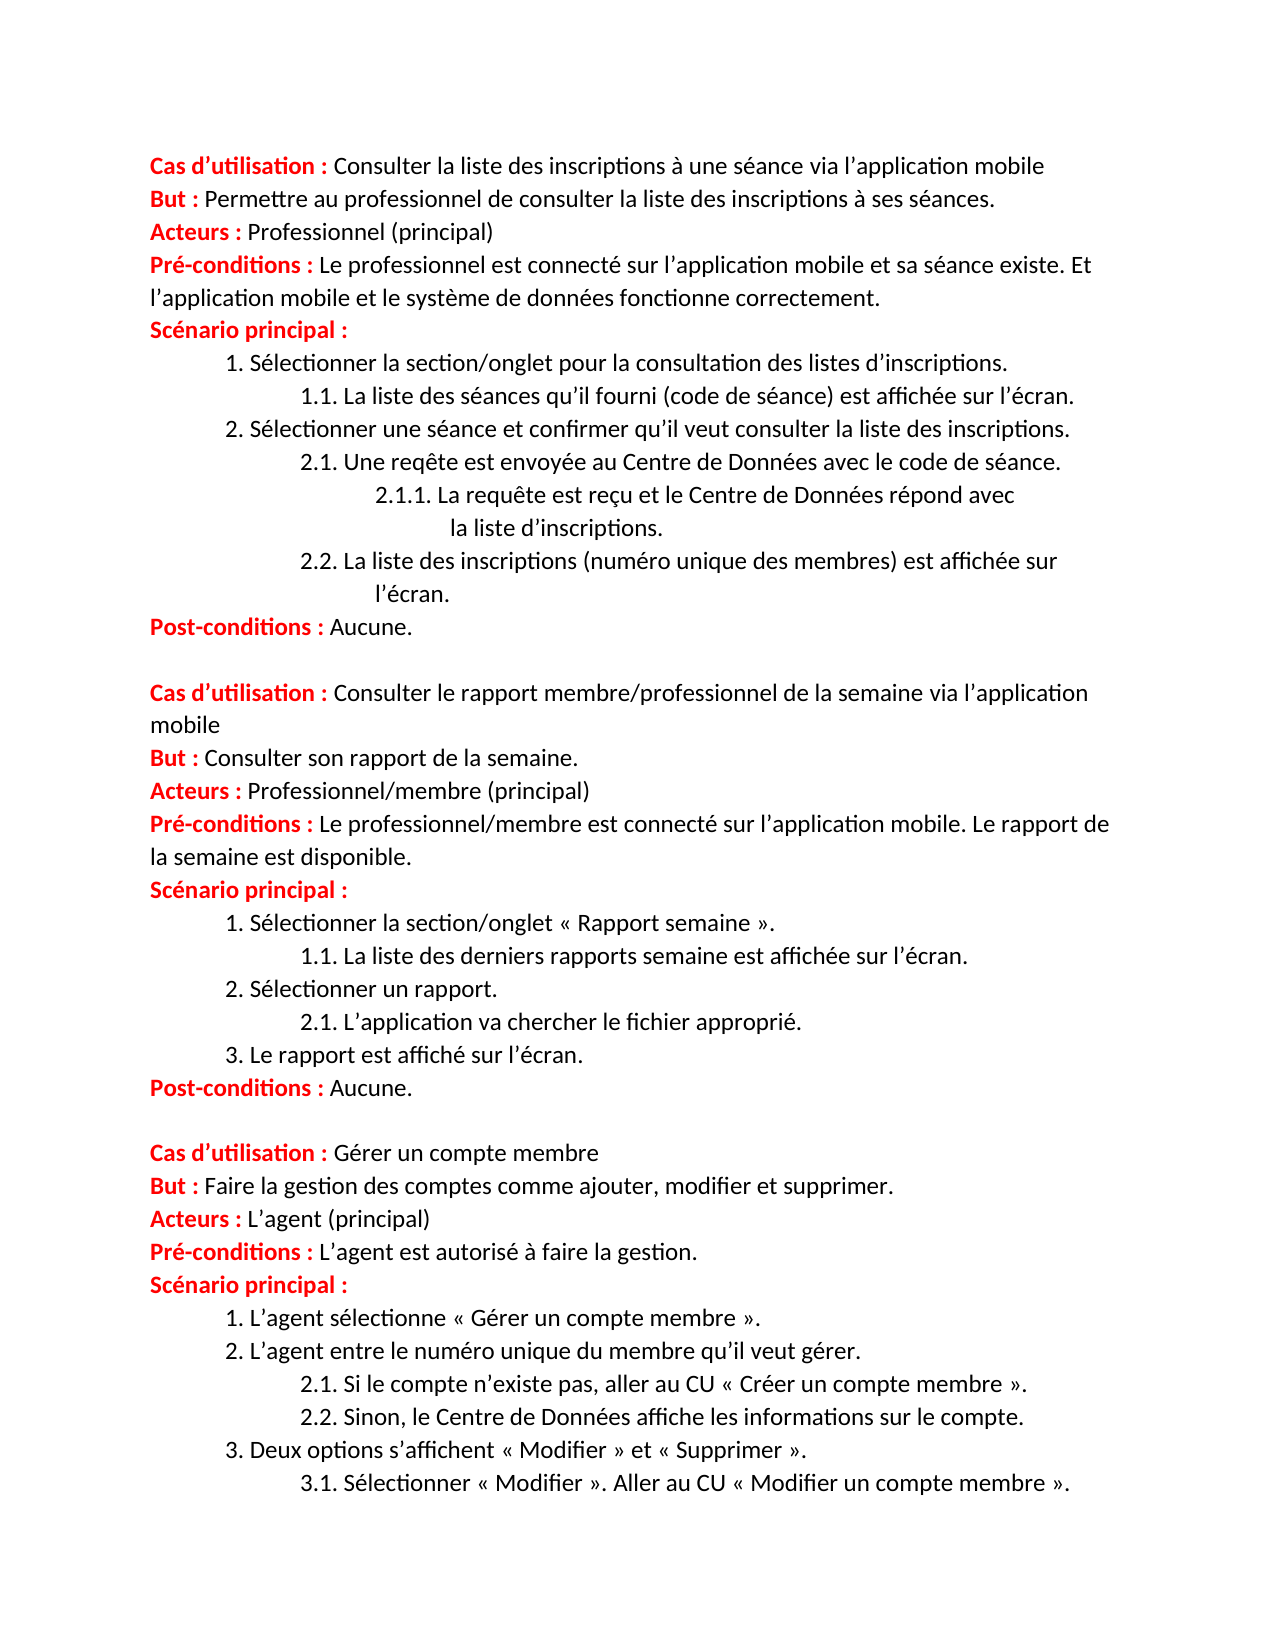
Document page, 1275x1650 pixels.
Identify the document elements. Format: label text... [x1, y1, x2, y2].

text Post-conditions : Aucune. [150, 1072, 1125, 1102]
text 1. Sélectionner la section/onglet « Rapport semaine ». [150, 907, 1125, 938]
text 2.1. L’application va chercher le fichier approprié. [150, 1006, 1125, 1036]
text 1.1. La liste des derniers rapports semaine est affichée sur l’écran. [150, 940, 1125, 971]
text Scénario principal : [150, 874, 1125, 905]
text 2. L’agent entre le numéro unique du membre qu’il veut gérer. [150, 1335, 1125, 1366]
text 2. Sélectionner une séance et confirmer qu’il veut consulter la liste des inscriptions. [150, 413, 1125, 444]
text Acteurs : Professionnel/membre (principal) [150, 775, 1125, 806]
text Cas d’utilisation : Consulter le rapport membre/professionnel de la semaine via l’application mobile [150, 677, 1125, 740]
text Scénario principal : [150, 314, 1125, 345]
text 1. Sélectionner la section/onglet pour la consultation des listes d’inscriptions. [150, 347, 1125, 378]
text 2.2. Sinon, le Centre de Données affiche les informations sur le compte. [150, 1401, 1125, 1431]
text 2.1. Si le compte n’existe pas, aller au CU « Créer un compte membre ». [150, 1368, 1125, 1398]
text Cas d’utilisation : Consulter la liste des inscriptions à une séance via l’application mobile [150, 150, 1125, 181]
text But : Faire la gestion des comptes comme ajouter, modifier et supprimer. [150, 1170, 1125, 1201]
text Pré-conditions : L’agent est autorisé à faire la gestion. [150, 1236, 1125, 1267]
text Acteurs : L’agent (principal) [150, 1203, 1125, 1234]
text Scénario principal : [150, 1269, 1125, 1300]
text 1.1. La liste des séances qu’il fourni (code de séance) est affichée sur l’écran. [150, 380, 1125, 411]
text 2.2. La liste des inscriptions (numéro unique des membres) est affichée sur l’écran. [150, 545, 1125, 608]
text 2.1.1. La requête est reçu et le Centre de Données répond avec la liste d’inscriptions. [150, 479, 1125, 543]
text Pré-conditions : Le professionnel est connecté sur l’application mobile et sa séance existe. Et l’application mobile et le système de données fonctionne correctement. [150, 249, 1125, 312]
text Acteurs : Professionnel (principal) [150, 216, 1125, 246]
text Post-conditions : Aucune. [150, 611, 1125, 641]
text Cas d’utilisation : Gérer un compte membre [150, 1137, 1125, 1168]
text Pré-conditions : Le professionnel/membre est connecté sur l’application mobile. Le rapport de la semaine est disponible. [150, 808, 1125, 872]
text 3. Le rapport est affiché sur l’écran. [150, 1039, 1125, 1069]
text But : Permettre au professionnel de consulter la liste des inscriptions à ses séances. [150, 183, 1125, 213]
text But : Consulter son rapport de la semaine. [150, 742, 1125, 773]
text 3. Deux options s’affichent « Modifier » et « Supprimer ». [150, 1434, 1125, 1464]
text 3.1. Sélectionner « Modifier ». Aller au CU « Modifier un compte membre ». [150, 1467, 1125, 1497]
text 2.1. Une reqête est envoyée au Centre de Données avec le code de séance. [150, 446, 1125, 477]
text 1. L’agent sélectionne « Gérer un compte membre ». [150, 1302, 1125, 1333]
text 2. Sélectionner un rapport. [150, 973, 1125, 1003]
